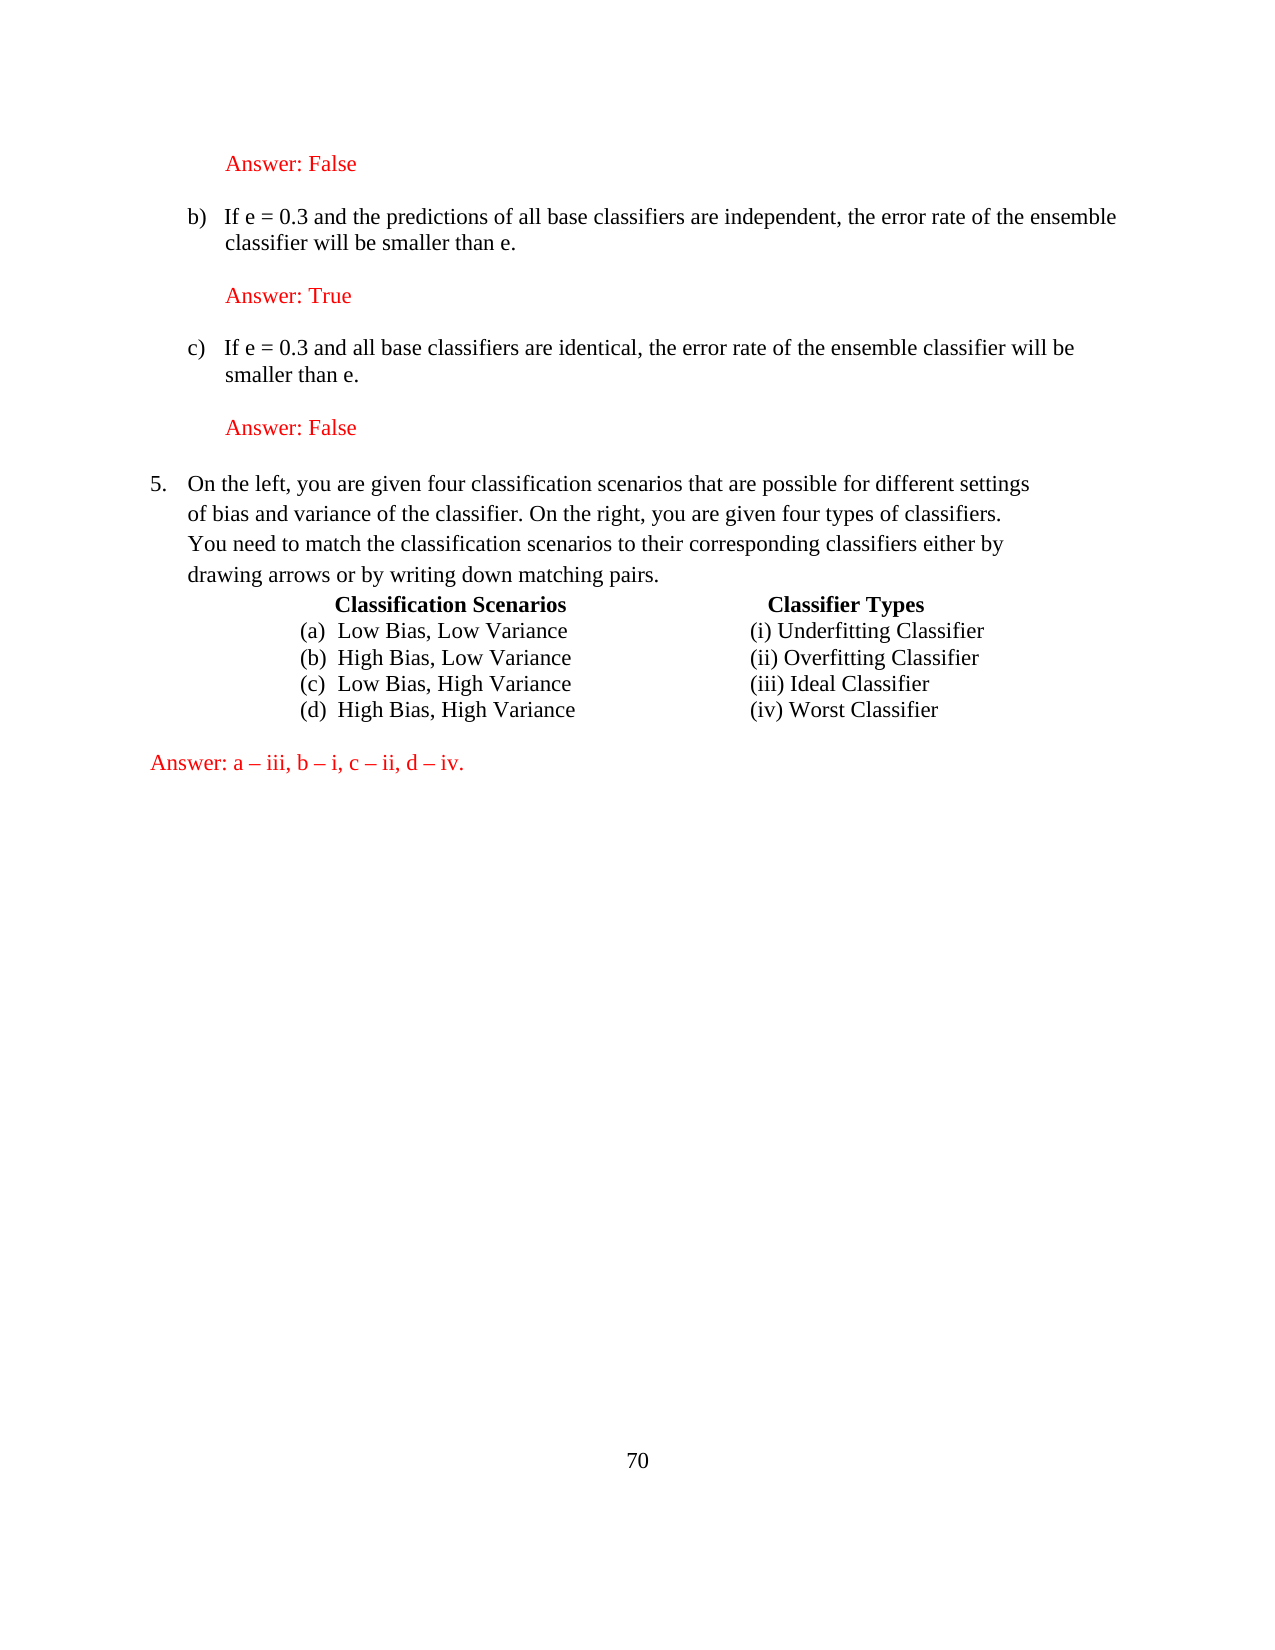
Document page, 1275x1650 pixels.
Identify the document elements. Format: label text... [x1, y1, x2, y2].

list Answer: True [225, 282, 1125, 308]
list Low Bias, High Variance (iii) Ideal Classifier [300, 670, 1125, 696]
list Answer: False [225, 150, 1125, 176]
list Answer: False [225, 413, 1125, 440]
list If e = 0.3 and all base classifiers are identical, the error rate of the ensemble classifier will be smaller than e. [187, 334, 1125, 387]
list Low Bias, Low Variance (i) Underfitting Classifier [300, 617, 1125, 644]
list High Bias, Low Variance (ii) Overfitting Classifier [300, 644, 1125, 670]
list High Bias, High Variance (iv) Worst Classifier [300, 696, 1125, 723]
text Answer: a – iii, b – i, c – ii, d – iv. [150, 749, 1125, 775]
text Classification Scenarios Classifier Types [150, 591, 1125, 617]
list On the left, you are given four classification scenarios that are possible for different settings of bias and variance of the classifier. On the right, you are given four types of classifiers. You need to match the classification scenarios to their corresponding classifiers either by drawing arrows or by writing down matching pairs. [150, 470, 1048, 587]
list If e = 0.3 and the predictions of all base classifiers are independent, the error rate of the ensemble classifier will be smaller than e. [187, 203, 1125, 255]
